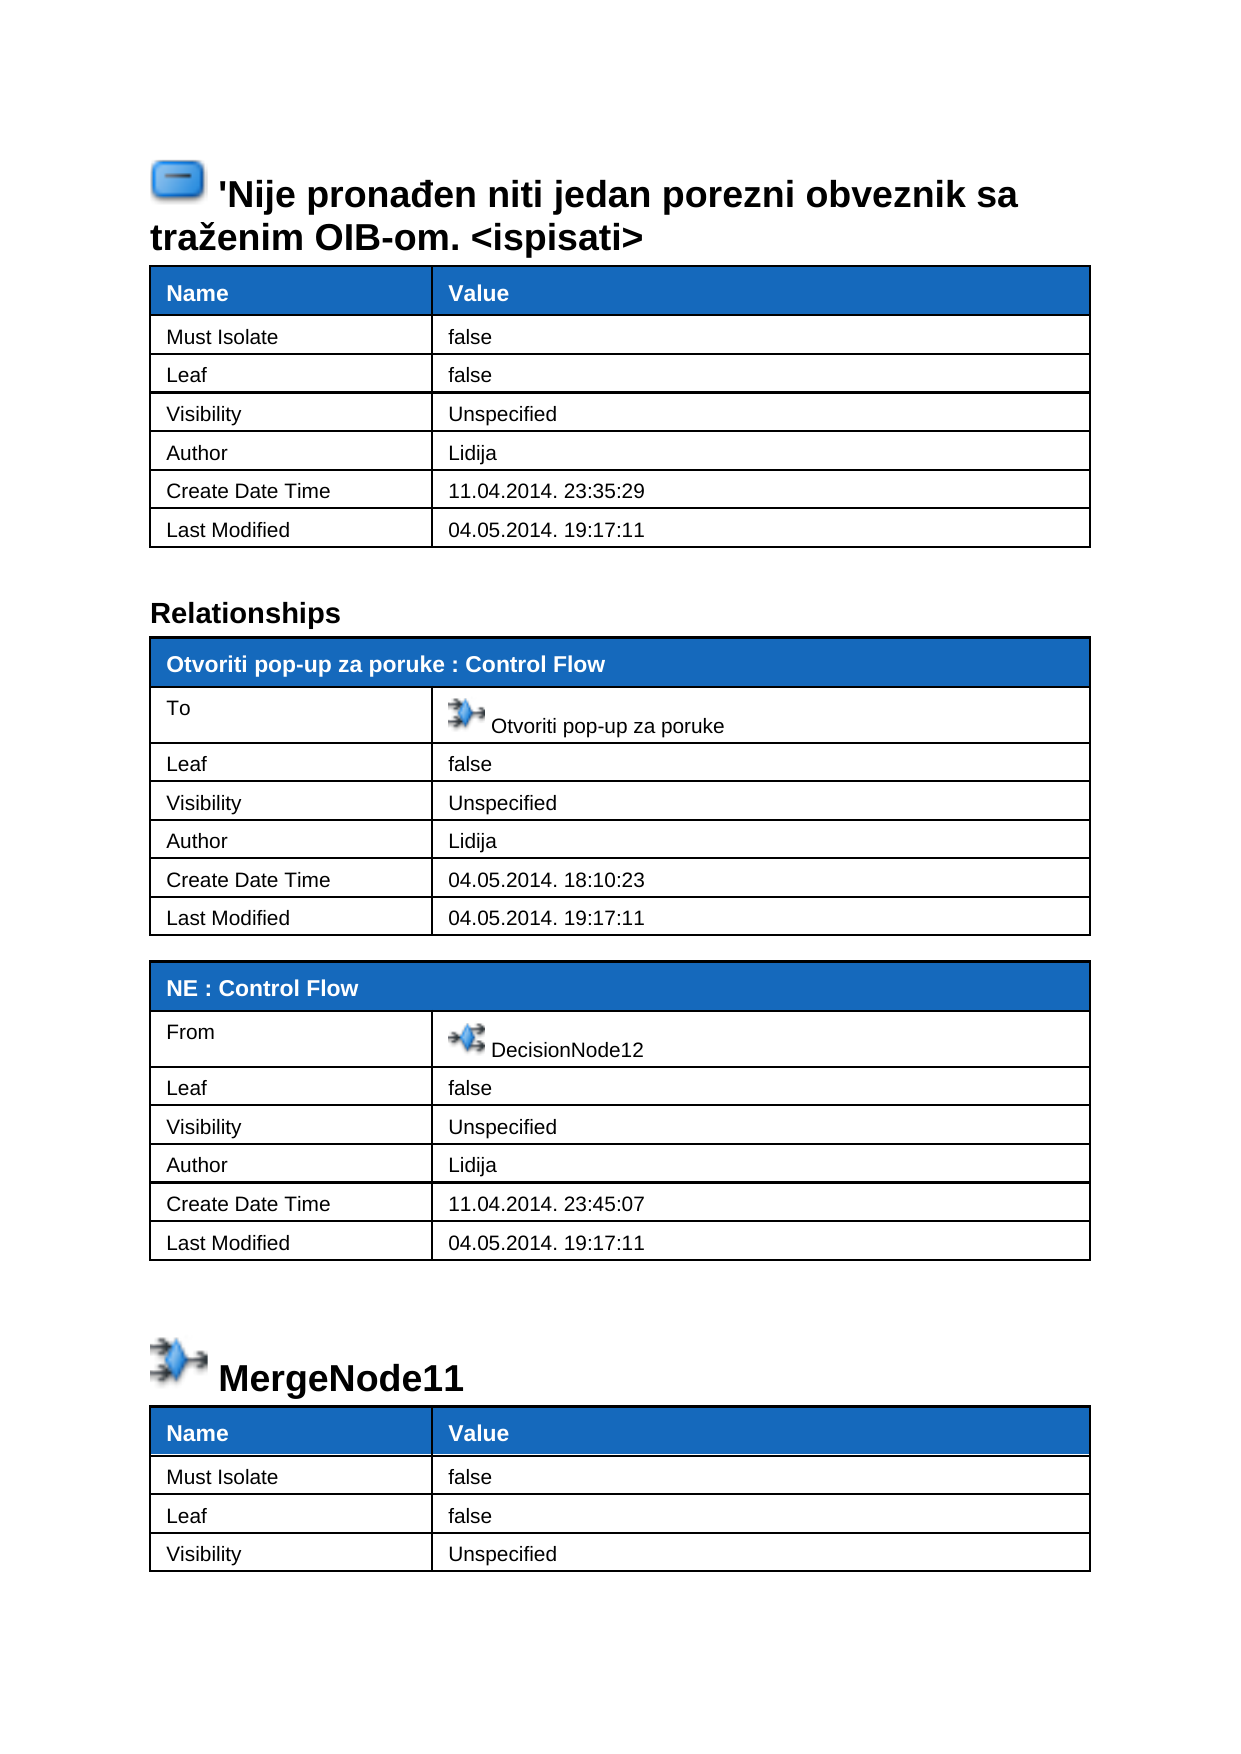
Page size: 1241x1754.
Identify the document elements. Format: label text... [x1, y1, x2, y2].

subtitle 'Nije pronađen niti jedan porezni obveznik sa traženim OIB-om. <ispisati> [150, 150, 1090, 259]
table_cell Author [151, 1145, 431, 1181]
table_header Name [151, 1408, 431, 1454]
table_cell Last Modified [151, 1222, 431, 1258]
table_cell false [433, 1495, 1089, 1532]
table_header NE : Control Flow [151, 963, 1089, 1010]
subtitle MergeNode11 [150, 1333, 1090, 1399]
table_cell Author [151, 821, 431, 857]
table_cell Create Date Time [151, 471, 431, 507]
table_cell Lidija [433, 821, 1089, 857]
table_cell 04.05.2014. 18:10:23 [433, 859, 1089, 896]
table_cell Last Modified [151, 509, 431, 546]
table_cell 11.04.2014. 23:45:07 [433, 1184, 1089, 1220]
table_cell Lidija [433, 432, 1089, 468]
table_cell false [433, 355, 1089, 391]
table_cell Lidija [433, 1145, 1089, 1181]
table_cell Must Isolate [151, 316, 431, 353]
table_header Value [433, 1408, 1089, 1454]
subtitle Relationships [150, 597, 1090, 630]
table_cell DecisionNode12 [433, 1012, 1089, 1066]
table_cell Create Date Time [151, 1184, 431, 1220]
table_cell 04.05.2014. 19:17:11 [433, 1222, 1089, 1258]
table_cell 11.04.2014. 23:35:29 [433, 471, 1089, 507]
table_cell Visibility [151, 1534, 431, 1570]
table_header Value [433, 267, 1089, 314]
picture [150, 150, 208, 208]
table_cell Create Date Time [151, 859, 431, 896]
table_cell Otvoriti pop-up za poruke [433, 688, 1089, 742]
table_cell Unspecified [433, 1106, 1089, 1143]
picture [150, 1333, 208, 1392]
table_header Name [151, 267, 431, 314]
table_cell Leaf [151, 1495, 431, 1532]
table_cell Leaf [151, 1068, 431, 1104]
table_cell Visibility [151, 394, 431, 430]
table_cell false [433, 1457, 1089, 1493]
table_cell Visibility [151, 1106, 431, 1143]
table_cell Author [151, 432, 431, 468]
table_cell Leaf [151, 744, 431, 780]
table_cell 04.05.2014. 19:17:11 [433, 898, 1089, 934]
table_cell false [433, 744, 1089, 780]
table_cell Last Modified [151, 898, 431, 934]
picture [448, 696, 485, 734]
table_cell Leaf [151, 355, 431, 391]
picture [448, 1020, 485, 1058]
table_cell Visibility [151, 782, 431, 819]
table_cell To [151, 688, 431, 742]
table_cell 04.05.2014. 19:17:11 [433, 509, 1089, 546]
table_cell false [433, 316, 1089, 353]
table_cell Unspecified [433, 1534, 1089, 1570]
table_cell false [433, 1068, 1089, 1104]
table_cell Must Isolate [151, 1457, 431, 1493]
table_cell Unspecified [433, 394, 1089, 430]
table_cell Unspecified [433, 782, 1089, 819]
table_cell From [151, 1012, 431, 1066]
table_header Otvoriti pop-up za poruke : Control Flow [151, 639, 1089, 686]
